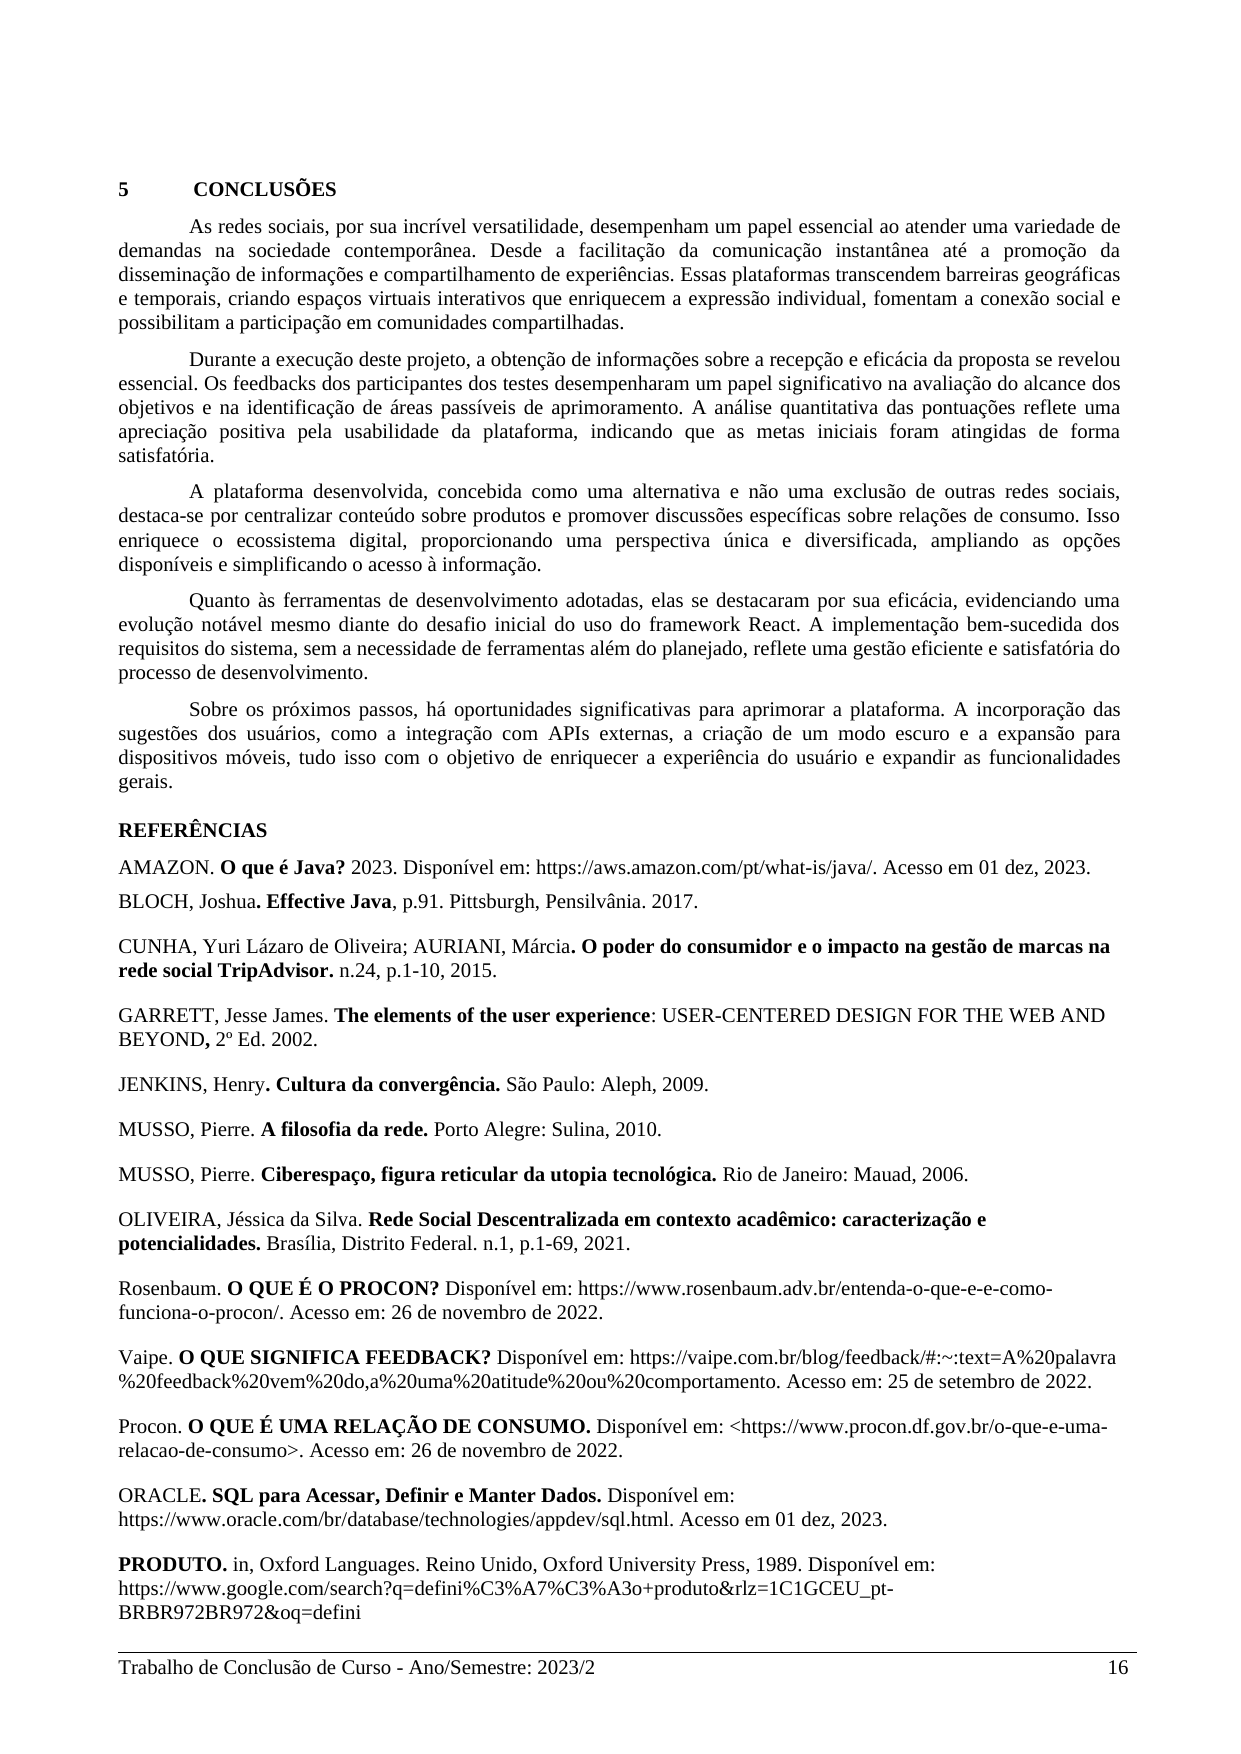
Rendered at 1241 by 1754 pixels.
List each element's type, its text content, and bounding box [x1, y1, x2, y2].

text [118, 1551, 1122, 1624]
text OLIVEIRA, Jéssica da Silva. Rede Social Descentralizada em contexto acadêmico: caracterização e potencialidades. Brasília, Distrito Federal. n.1, p.1-69, 2021. [118, 1207, 1122, 1255]
text Durante a execução deste projeto, a obtenção de informações sobre a recepção e eficácia da proposta se revelou essencial. Os feedbacks dos participantes dos testes desempenharam um papel significativo na avaliação do alcance dos objetivos e na identificação de áreas passíveis de aprimoramento. A análise quantitativa das pontuações reflete uma apreciação positiva pela usabilidade da plataforma, indicando que as metas iniciais foram atingidas de forma satisfatória. [118, 347, 1122, 467]
text MUSSO, Pierre. A filosofia da rede. Porto Alegre: Sulina, 2010. [118, 1117, 1122, 1141]
text AMAZON. O que é Java? 2023. Disponível em: https://aws.amazon.com/pt/what-is/java/. Acesso em 01 dez, 2023. [118, 855, 1122, 879]
text CUNHA, Yuri Lázaro de Oliveira; AURIANI, Márcia. O poder do consumidor e o impacto na gestão de marcas na rede social TripAdvisor. n.24, p.1-10, 2015. [118, 934, 1122, 982]
text ORACLE. SQL para Acessar, Definir e Manter Dados. Disponível em: https://www.oracle.com/br/database/technologies/appdev/sql.html. Acesso em 01 dez, 2023. [118, 1482, 1122, 1531]
text BLOCH, Joshua. Effective Java, p.91. Pittsburgh, Pensilvânia. 2017. [118, 889, 1122, 913]
text A plataforma desenvolvida, concebida como uma alternativa e não uma exclusão de outras redes sociais, destaca-se por centralizar conteúdo sobre produtos e promover discussões específicas sobre relações de consumo. Isso enriquece o ecossistema digital, proporcionando uma perspectiva única e diversificada, ampliando as opções disponíveis e simplificando o acesso à informação. [118, 479, 1122, 576]
text Referências [118, 818, 1122, 842]
text As redes sociais, por sua incrível versatilidade, desempenham um papel essencial ao atender uma variedade de demandas na sociedade contemporânea. Desde a facilitação da comunicação instantânea até a promoção da disseminação de informações e compartilhamento de experiências. Essas plataformas transcendem barreiras geográficas e temporais, criando espaços virtuais interativos que enriquecem a expressão individual, fomentam a conexão social e possibilitam a participação em comunidades compartilhadas. [118, 214, 1122, 334]
text Procon. O QUE É UMA RELAÇÃO DE CONSUMO. Disponível em: <https://www.procon.df.gov.br/o-que-e-uma-relacao-de-consumo>. Acesso em: 26 de novembro de 2022. [118, 1413, 1122, 1462]
text MUSSO, Pierre. Ciberespaço, figura reticular da utopia tecnológica. Rio de Janeiro: Mauad, 2006. [118, 1162, 1122, 1186]
text Vaipe. O QUE SIGNIFICA FEEDBACK? Disponível em: https://vaipe.com.br/blog/feedback/#:~:text=A%20palavra%20feedback%20vem%20do,a%20uma%20atitude%20ou%20comportamento. Acesso em: 25 de setembro de 2022. [118, 1344, 1122, 1393]
text GARRETT, Jesse James. The elements of the user experience: USER-CENTERED DESIGN FOR THE WEB AND BEYOND, 2º Ed. 2002. [118, 1003, 1122, 1051]
text Rosenbaum. O QUE É O PROCON? Disponível em: https://www.rosenbaum.adv.br/entenda-o-que-e-e-como-funciona-o-procon/. Acesso em: 26 de novembro de 2022. [118, 1276, 1122, 1324]
subtitle CONCLUSÕES [118, 177, 1122, 201]
text Sobre os próximos passos, há oportunidades significativas para aprimorar a plataforma. A incorporação das sugestões dos usuários, como a integração com APIs externas, a criação de um modo escuro e a expansão para dispositivos móveis, tudo isso com o objetivo de enriquecer a experiência do usuário e expandir as funcionalidades gerais. [118, 697, 1122, 793]
text Quanto às ferramentas de desenvolvimento adotadas, elas se destacaram por sua eficácia, evidenciando uma evolução notável mesmo diante do desafio inicial do uso do framework React. A implementação bem-sucedida dos requisitos do sistema, sem a necessidade de ferramentas além do planejado, reflete uma gestão eficiente e satisfatória do processo de desenvolvimento. [118, 588, 1122, 684]
text JENKINS, Henry. Cultura da convergência. São Paulo: Aleph, 2009. [118, 1072, 1122, 1096]
